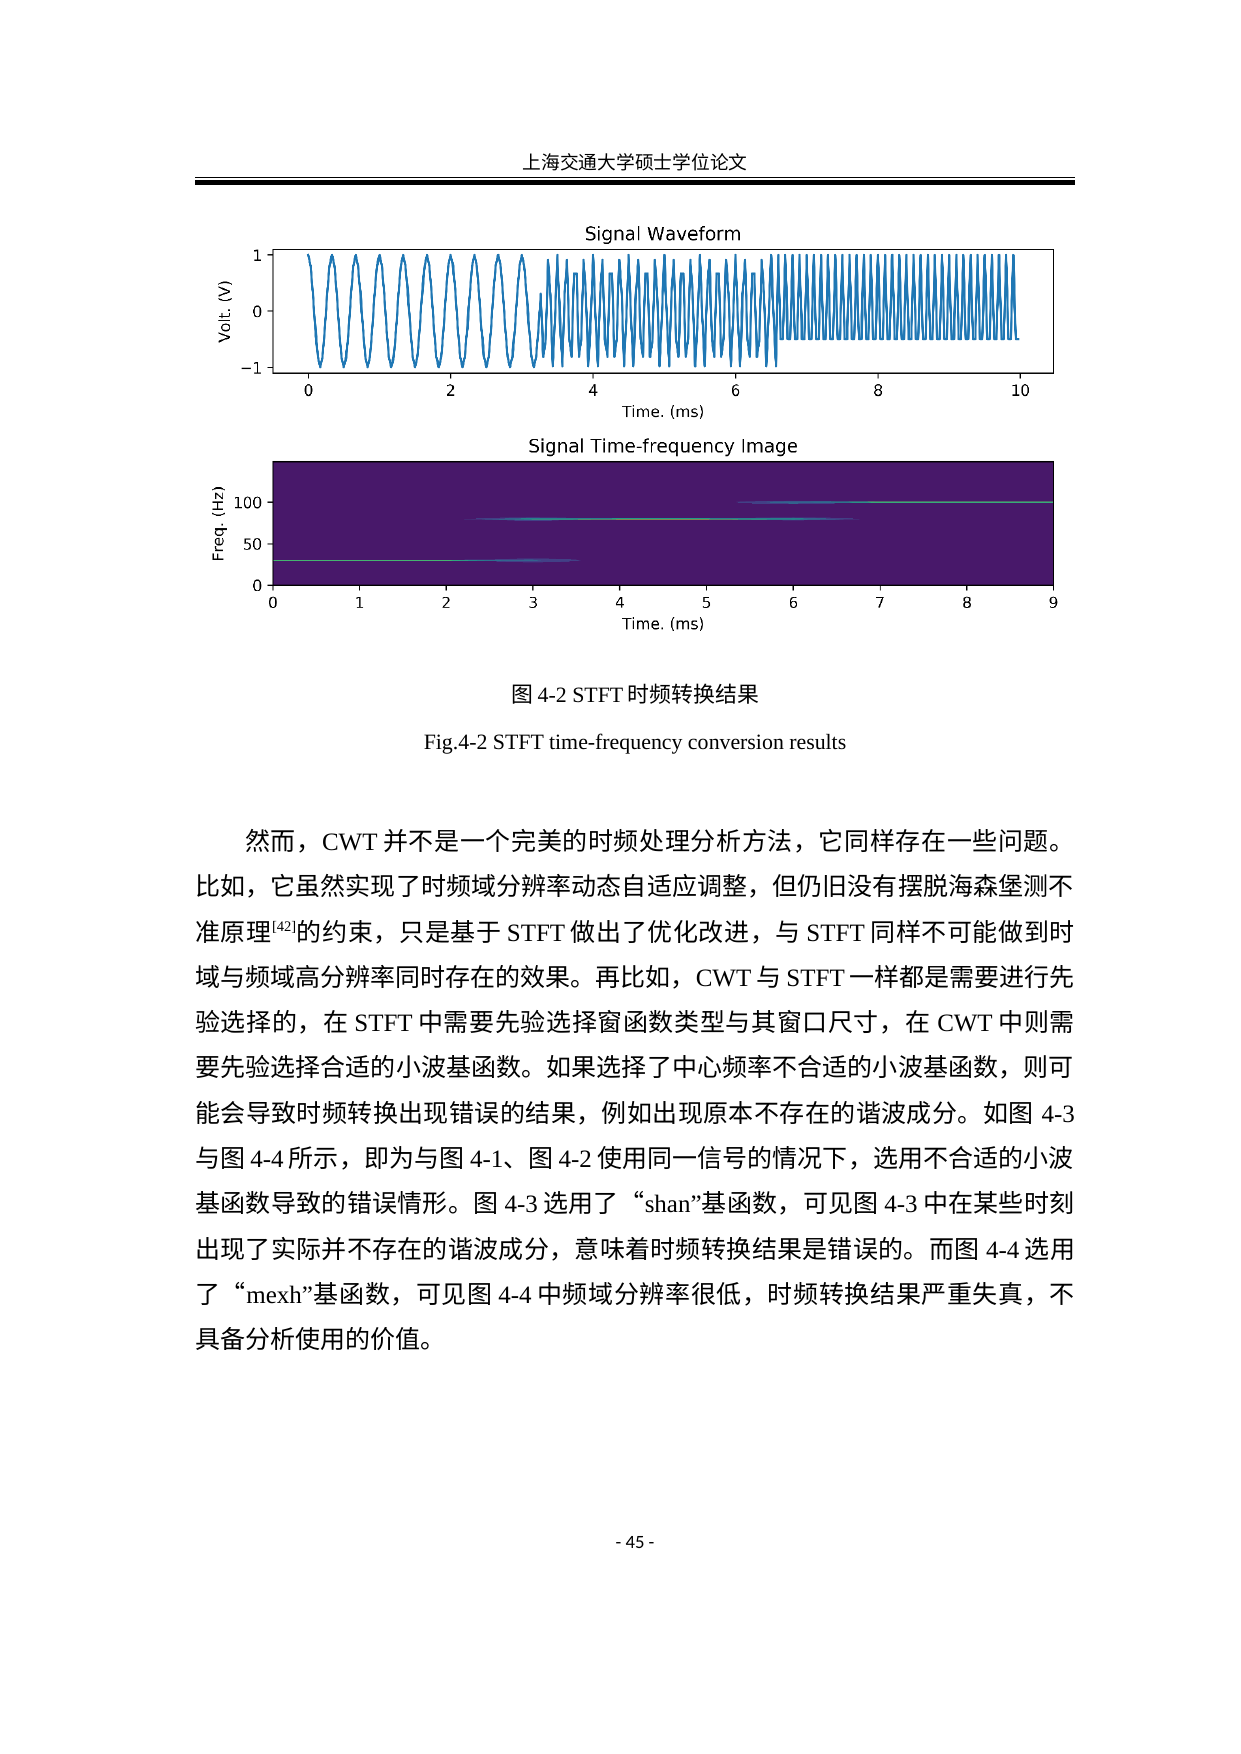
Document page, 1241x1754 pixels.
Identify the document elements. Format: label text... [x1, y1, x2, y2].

text 图4-2 STFT时频转换结果 [195, 677, 1075, 708]
text 然而，CWT并不是一个完美的时频处理分析方法，它同样存在一些问题。比如，它虽然实现了时频域分辨率动态自适应调整，但仍旧没有摆脱海森堡测不准原理[42]的约束，只是基于STFT做出了优化改进，与STFT同样不可能做到时域与频域高分辨率同时存在的效果。再比如，CWT与STFT一样都是需要进行先验选择的，在STFT中需要先验选择窗函数类型与其窗口尺寸，在CWT中则需要先验选择合适的小波基函数。如果选择了中心频率不合适的小波基函数，则可能会导致时频转换出现错误的结果，例如出现原本不存在的谐波成分。如图4-3与图4-4所示，即为与图4-1、图4-2使用同一信号的情况下，选用不合适的小波基函数导致的错误情形。图4-3选用了“shan”基函数，可见图4-3中在某些时刻出现了实际并不存在的谐波成分，意味着时频转换结果是错误的。而图4-4选用了“mexh”基函数，可见图4-4中频域分辨率很低，时频转换结果严重失真，不具备分析使用的价值。 [195, 821, 1075, 1356]
text Fig.4-2 STFT time-frequency conversion results [195, 729, 1075, 754]
picture [195, 208, 1075, 649]
